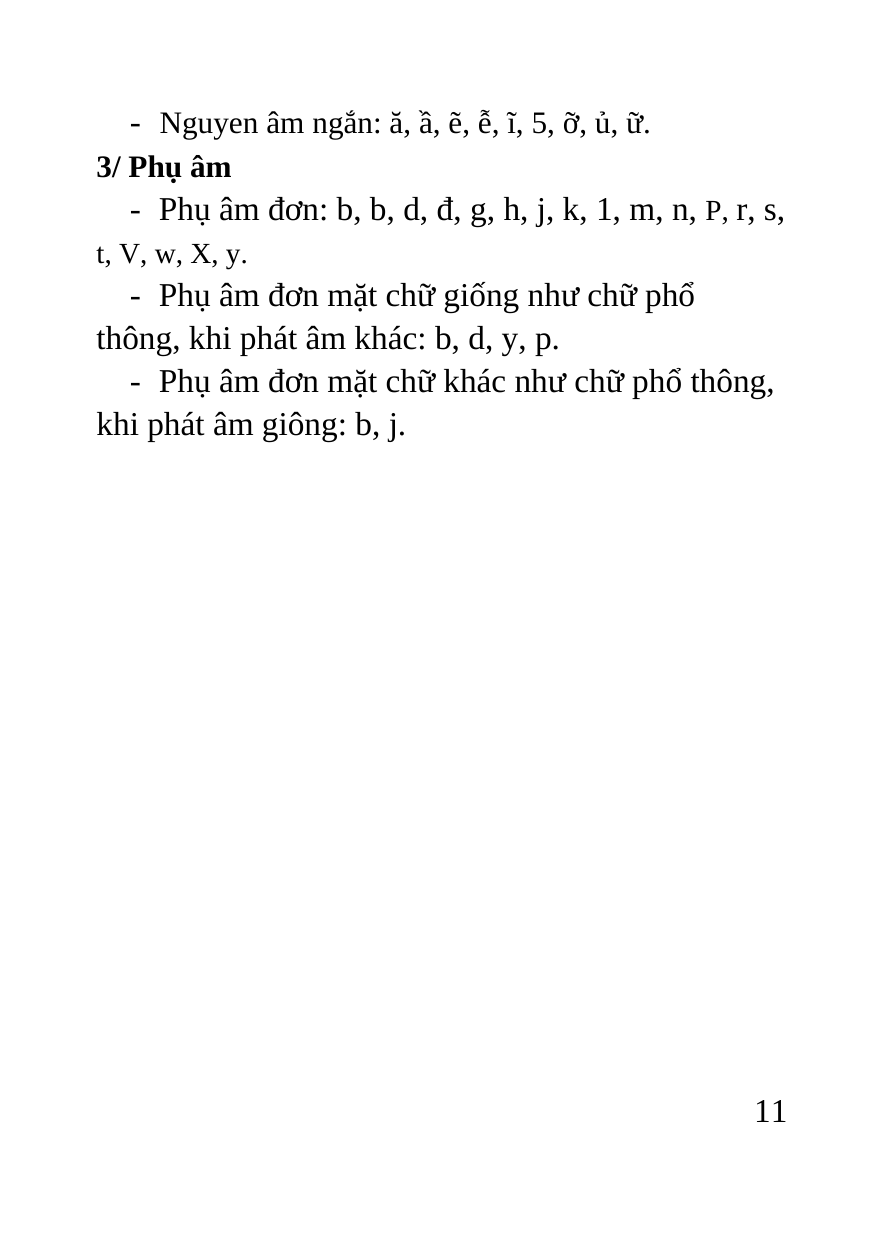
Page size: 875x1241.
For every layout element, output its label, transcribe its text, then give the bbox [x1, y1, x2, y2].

list Nguyen âm ngắn: ă, ầ, ẽ, ễ, ĩ, 5, ỡ, ủ, ữ. [129, 99, 788, 142]
text 3/ Phụ âm [96, 142, 788, 186]
list Phụ âm đơn mặt chữ khác như chữ phổ thông, khi phát âm giông: b, j. [96, 358, 788, 444]
list Phụ âm đơn: b, b, d, đ, g, h, j, k, 1, m, n, P, r, s, t, V, w, X, y. [96, 186, 788, 272]
list Phụ âm đơn mặt chữ giống như chữ phổ thông, khi phát âm khác: b, d, y, p. [96, 272, 788, 358]
